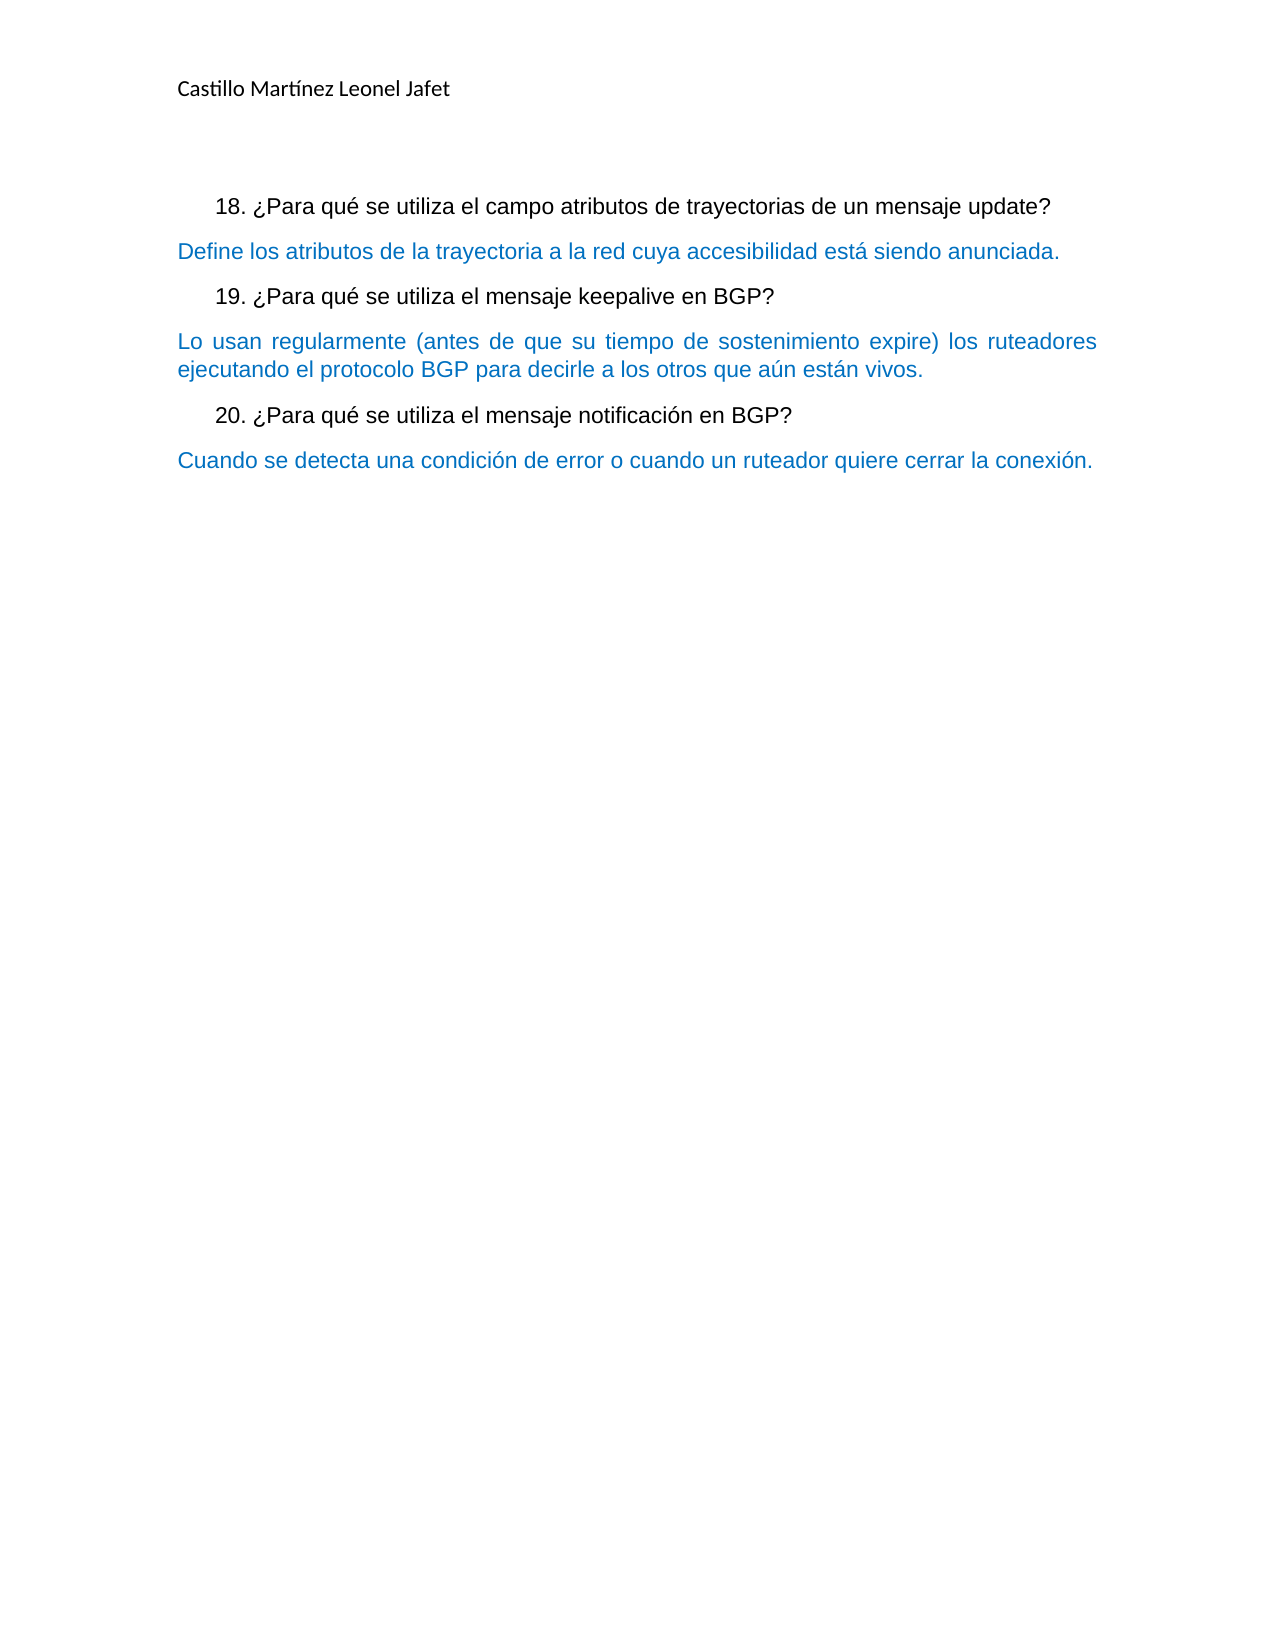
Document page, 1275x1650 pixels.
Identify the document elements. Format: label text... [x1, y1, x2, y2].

text Lo usan regularmente (antes de que su tiempo de sostenimiento expire) los ruteadores ejecutando el protocolo BGP para decirle a los otros que aún están vivos. [177, 328, 1098, 383]
text Cuando se detecta una condición de error o cuando un ruteador quiere cerrar la conexión. [177, 447, 1098, 473]
list ¿Para qué se utiliza el campo atributos de trayectorias de un mensaje update? [215, 193, 1098, 219]
text Define los atributos de la trayectoria a la red cuya accesibilidad está siendo anunciada. [177, 238, 1098, 264]
list ¿Para qué se utiliza el mensaje keepalive en BGP? [215, 283, 1098, 309]
list ¿Para qué se utiliza el mensaje notificación en BGP? [215, 402, 1098, 428]
